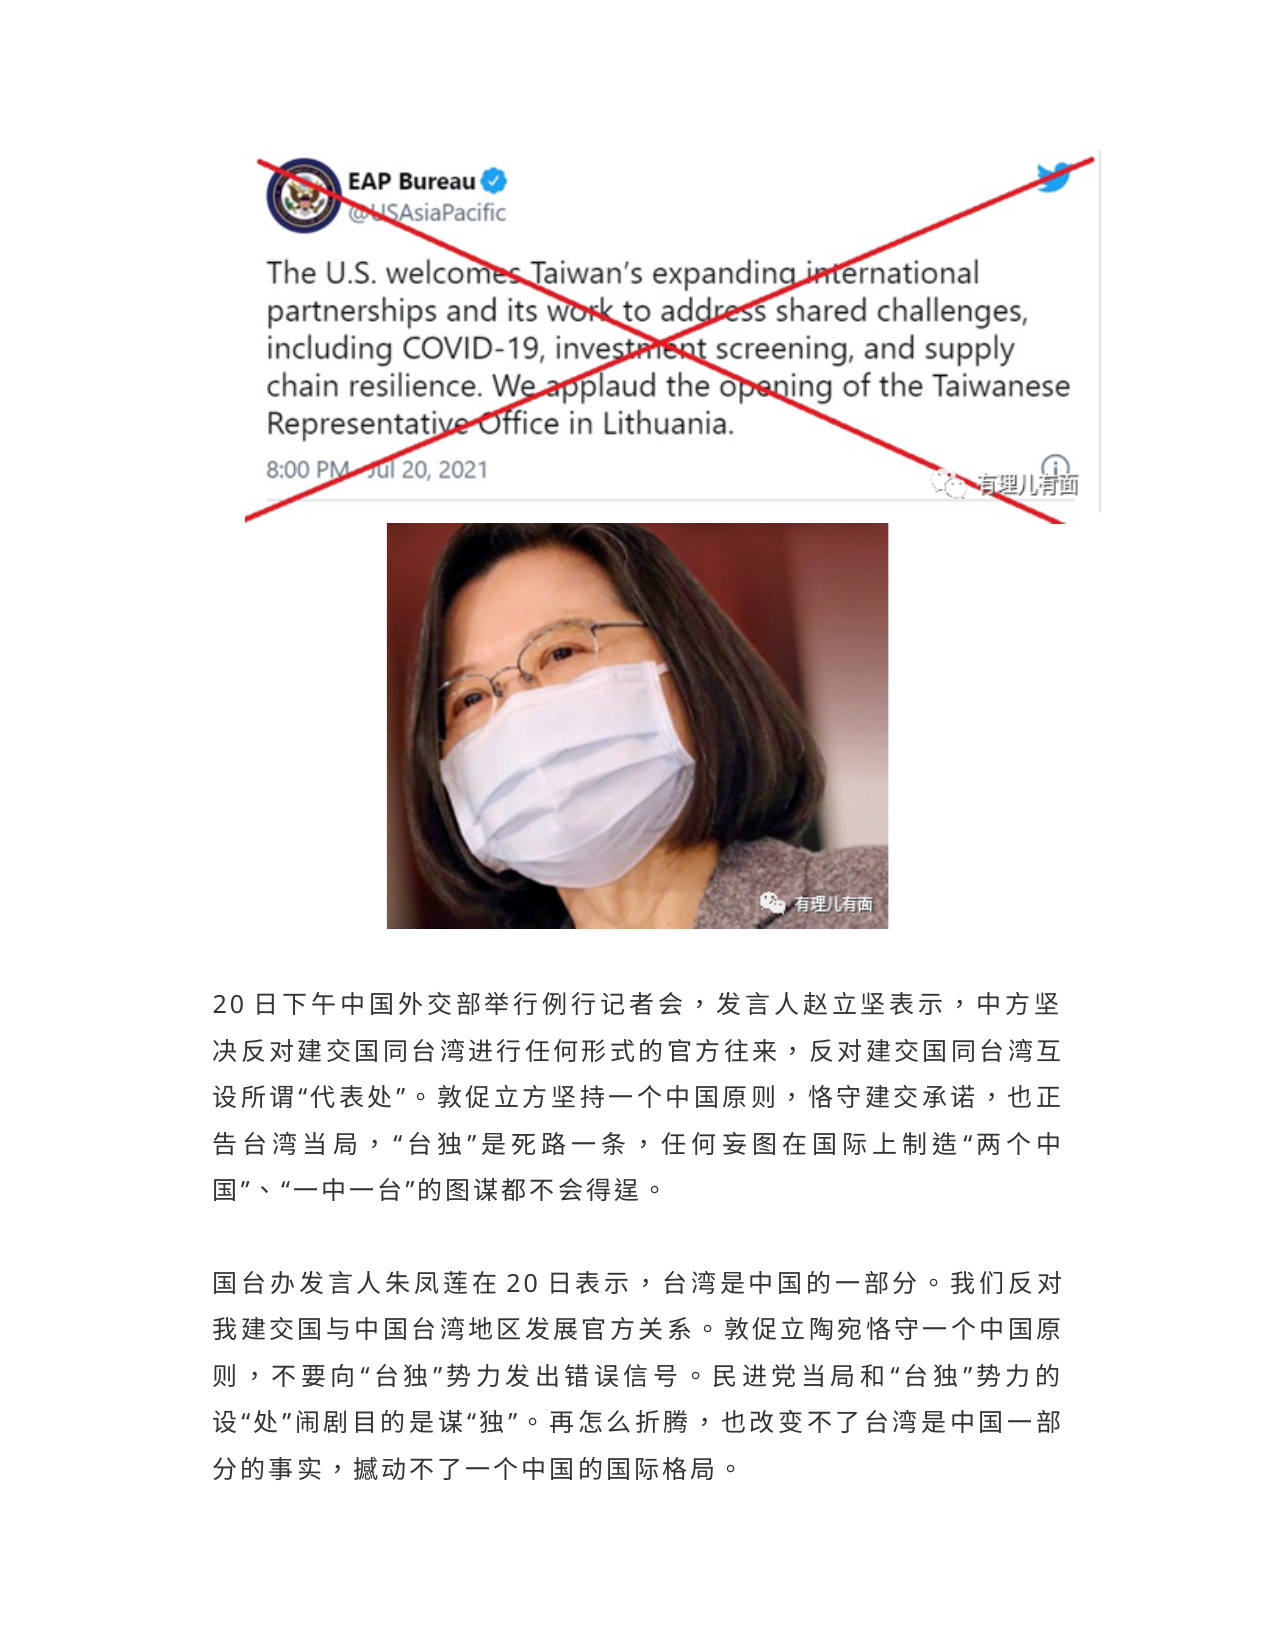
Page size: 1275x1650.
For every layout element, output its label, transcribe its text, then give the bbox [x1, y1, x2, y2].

picture [244, 150, 1106, 929]
text 国台办发言人朱凤莲在20日表示，台湾是中国的一部分。我们反对我建交国与中国台湾地区发展官方关系。敦促立陶宛恪守一个中国原则，不要向“台独”势力发出错误信号。民进党当局和“台独”势力的设“处”闹剧目的是谋“独”。再怎么折腾，也改变不了台湾是中国一部分的事实，撼动不了一个中国的国际格局。 [212, 1253, 1062, 1486]
text 20日下午中国外交部举行例行记者会，发言人赵立坚表示，中方坚决反对建交国同台湾进行任何形式的官方往来，反对建交国同台湾互设所谓“代表处”。敦促立方坚持一个中国原则，恪守建交承诺，也正告台湾当局，“台独”是死路一条，任何妄图在国际上制造“两个中国”、“一中一台”的图谋都不会得逞。 [212, 974, 1062, 1207]
